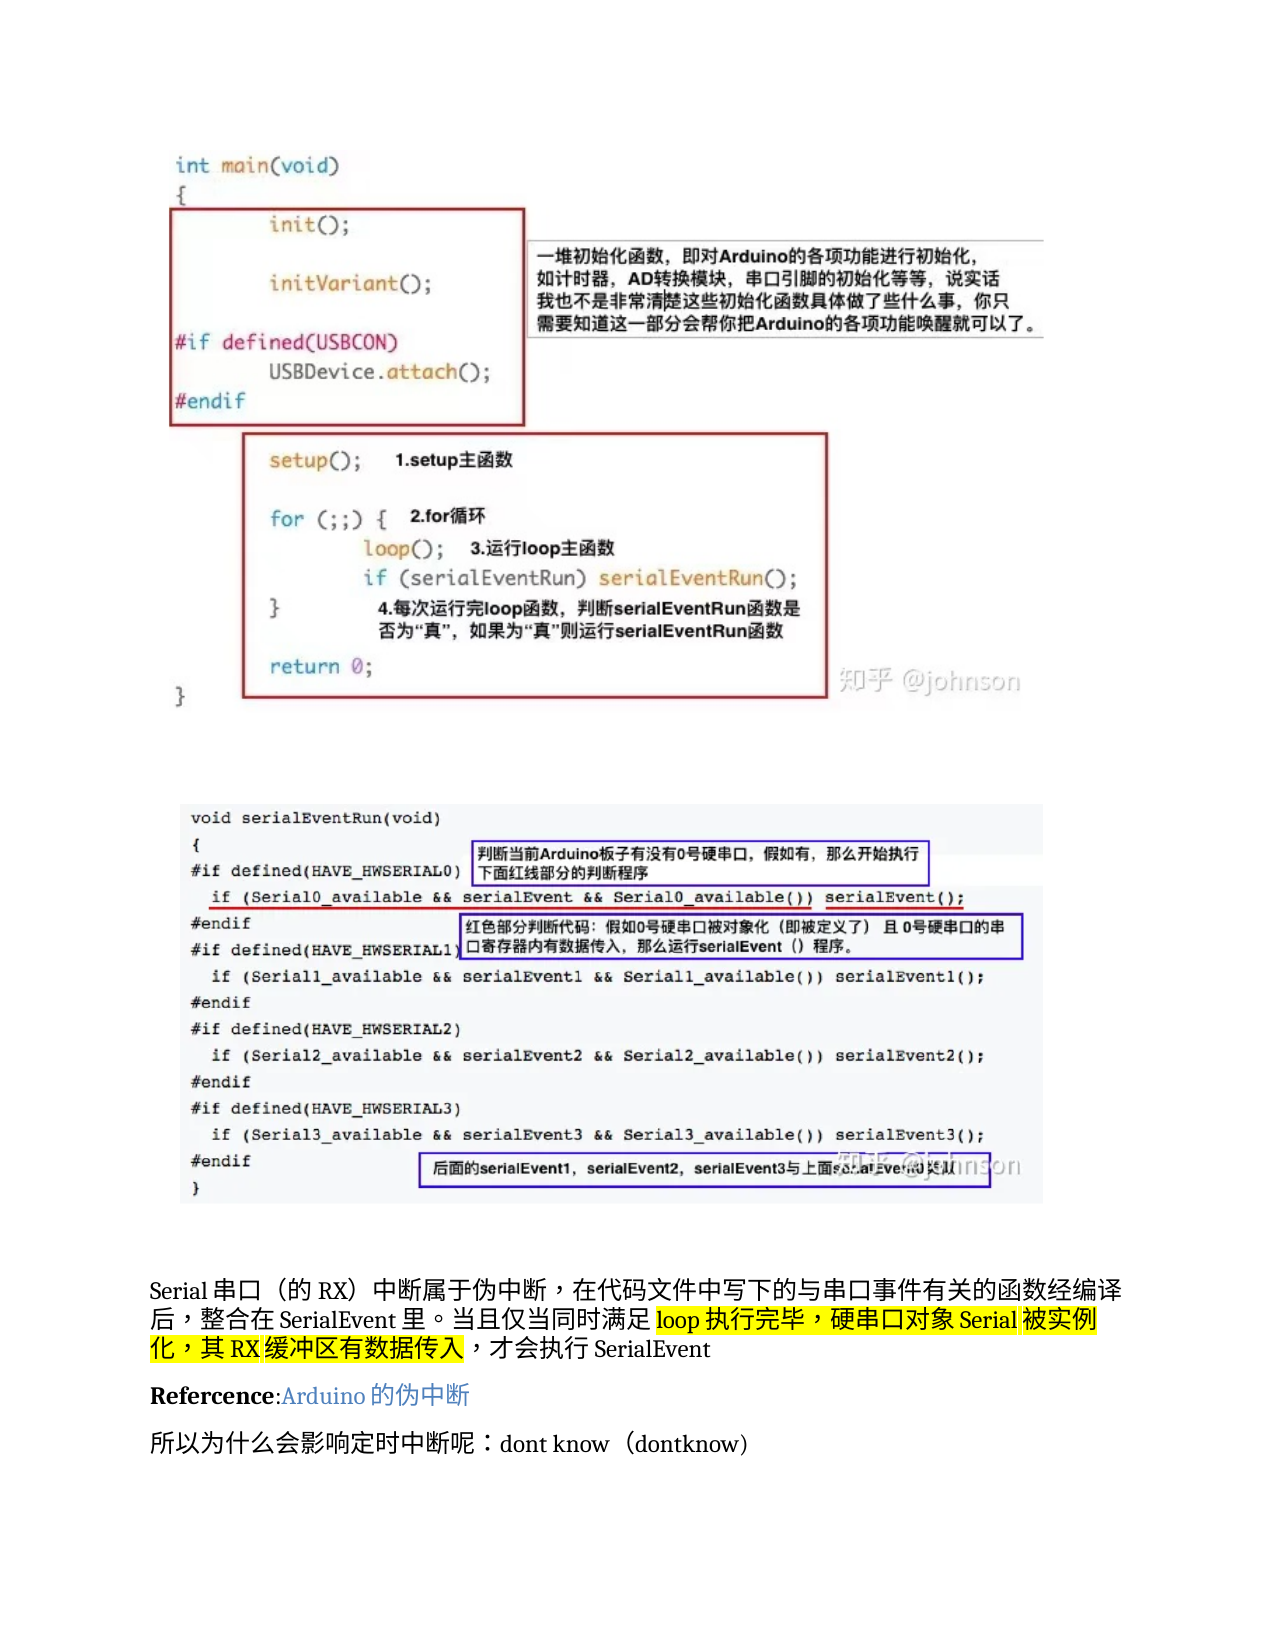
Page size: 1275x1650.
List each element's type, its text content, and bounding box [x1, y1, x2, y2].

picture [168, 150, 1044, 720]
text 所以为什么会影响定时中断呢：dont know（dontknow) [150, 1430, 1125, 1458]
text Serial串口（的RX）中断属于伪中断，在代码文件中写下的与串口事件有关的函数经编译后，整合在SerialEvent里。当且仅当同时满足loop执行完毕，硬串口对象Serial被实例化，其RX缓冲区有数据传入，才会执行SerialEvent [150, 1277, 1125, 1363]
text Refercence:Arduino的伪中断 [150, 1382, 1125, 1411]
picture [168, 781, 1044, 1209]
